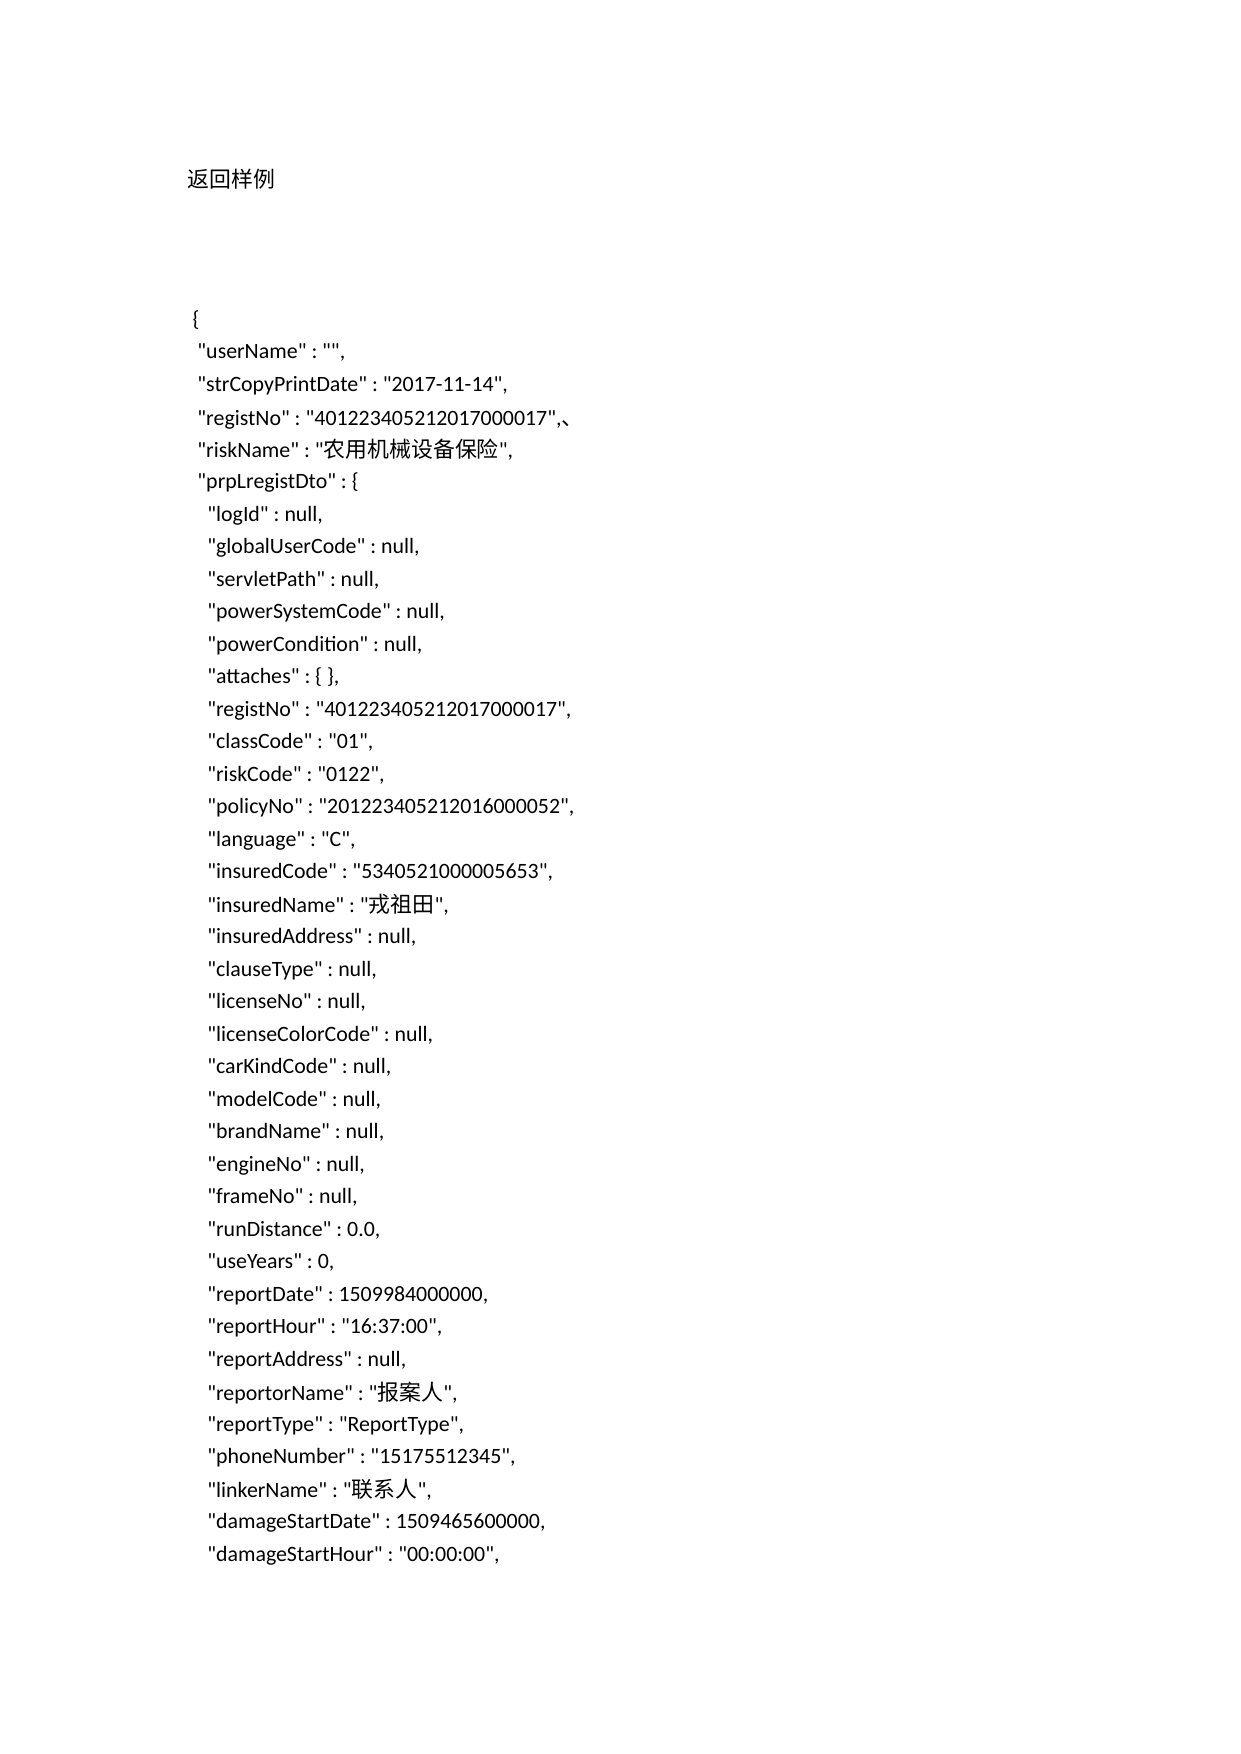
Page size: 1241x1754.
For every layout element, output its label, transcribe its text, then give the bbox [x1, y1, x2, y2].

text "reportType" : "ReportType", [187, 1407, 1053, 1439]
text "riskCode" : "0122", [187, 757, 1053, 789]
text "licenseColorCode" : null, [187, 1017, 1053, 1049]
text "classCode" : "01", [187, 724, 1053, 757]
text "userName" : "", [187, 334, 1053, 367]
text "licenseNo" : null, [187, 984, 1053, 1017]
text "carKindCode" : null, [187, 1049, 1053, 1082]
text "attaches" : { }, [187, 659, 1053, 692]
text "phoneNumber" : "15175512345", [187, 1439, 1053, 1472]
text "linkerName" : "联系人", [187, 1472, 1053, 1504]
text "clauseType" : null, [187, 952, 1053, 984]
text "riskName" : "农用机械设备保险", [187, 432, 1053, 464]
text "reportorName" : "报案人", [187, 1374, 1053, 1407]
text "damageStartDate" : 1509465600000, [187, 1504, 1053, 1537]
text "prpLregistDto" : { [187, 464, 1053, 497]
text "logId" : null, [187, 497, 1053, 529]
text "modelCode" : null, [187, 1082, 1053, 1114]
text 返回样例 [187, 162, 1053, 194]
text "engineNo" : null, [187, 1147, 1053, 1179]
text "language" : "C", [187, 822, 1053, 854]
text "registNo" : "401223405212017000017",、 [187, 399, 1053, 432]
text "globalUserCode" : null, [187, 529, 1053, 562]
text "policyNo" : "201223405212016000052", [187, 789, 1053, 822]
text "insuredAddress" : null, [187, 919, 1053, 952]
text "insuredName" : "戎祖田", [187, 887, 1053, 919]
text "brandName" : null, [187, 1114, 1053, 1147]
text "powerCondition" : null, [187, 627, 1053, 659]
text "frameNo" : null, [187, 1179, 1053, 1212]
text "useYears" : 0, [187, 1244, 1053, 1277]
text "runDistance" : 0.0, [187, 1212, 1053, 1244]
text "servletPath" : null, [187, 562, 1053, 594]
text "strCopyPrintDate" : "2017-11-14", [187, 367, 1053, 399]
text "powerSystemCode" : null, [187, 594, 1053, 627]
text { [187, 302, 1053, 334]
text "reportAddress" : null, [187, 1342, 1053, 1374]
text "registNo" : "401223405212017000017", [187, 692, 1053, 724]
text "reportDate" : 1509984000000, [187, 1277, 1053, 1309]
text "damageStartHour" : "00:00:00", [187, 1537, 1053, 1569]
text "reportHour" : "16:37:00", [187, 1309, 1053, 1342]
text "insuredCode" : "5340521000005653", [187, 854, 1053, 887]
